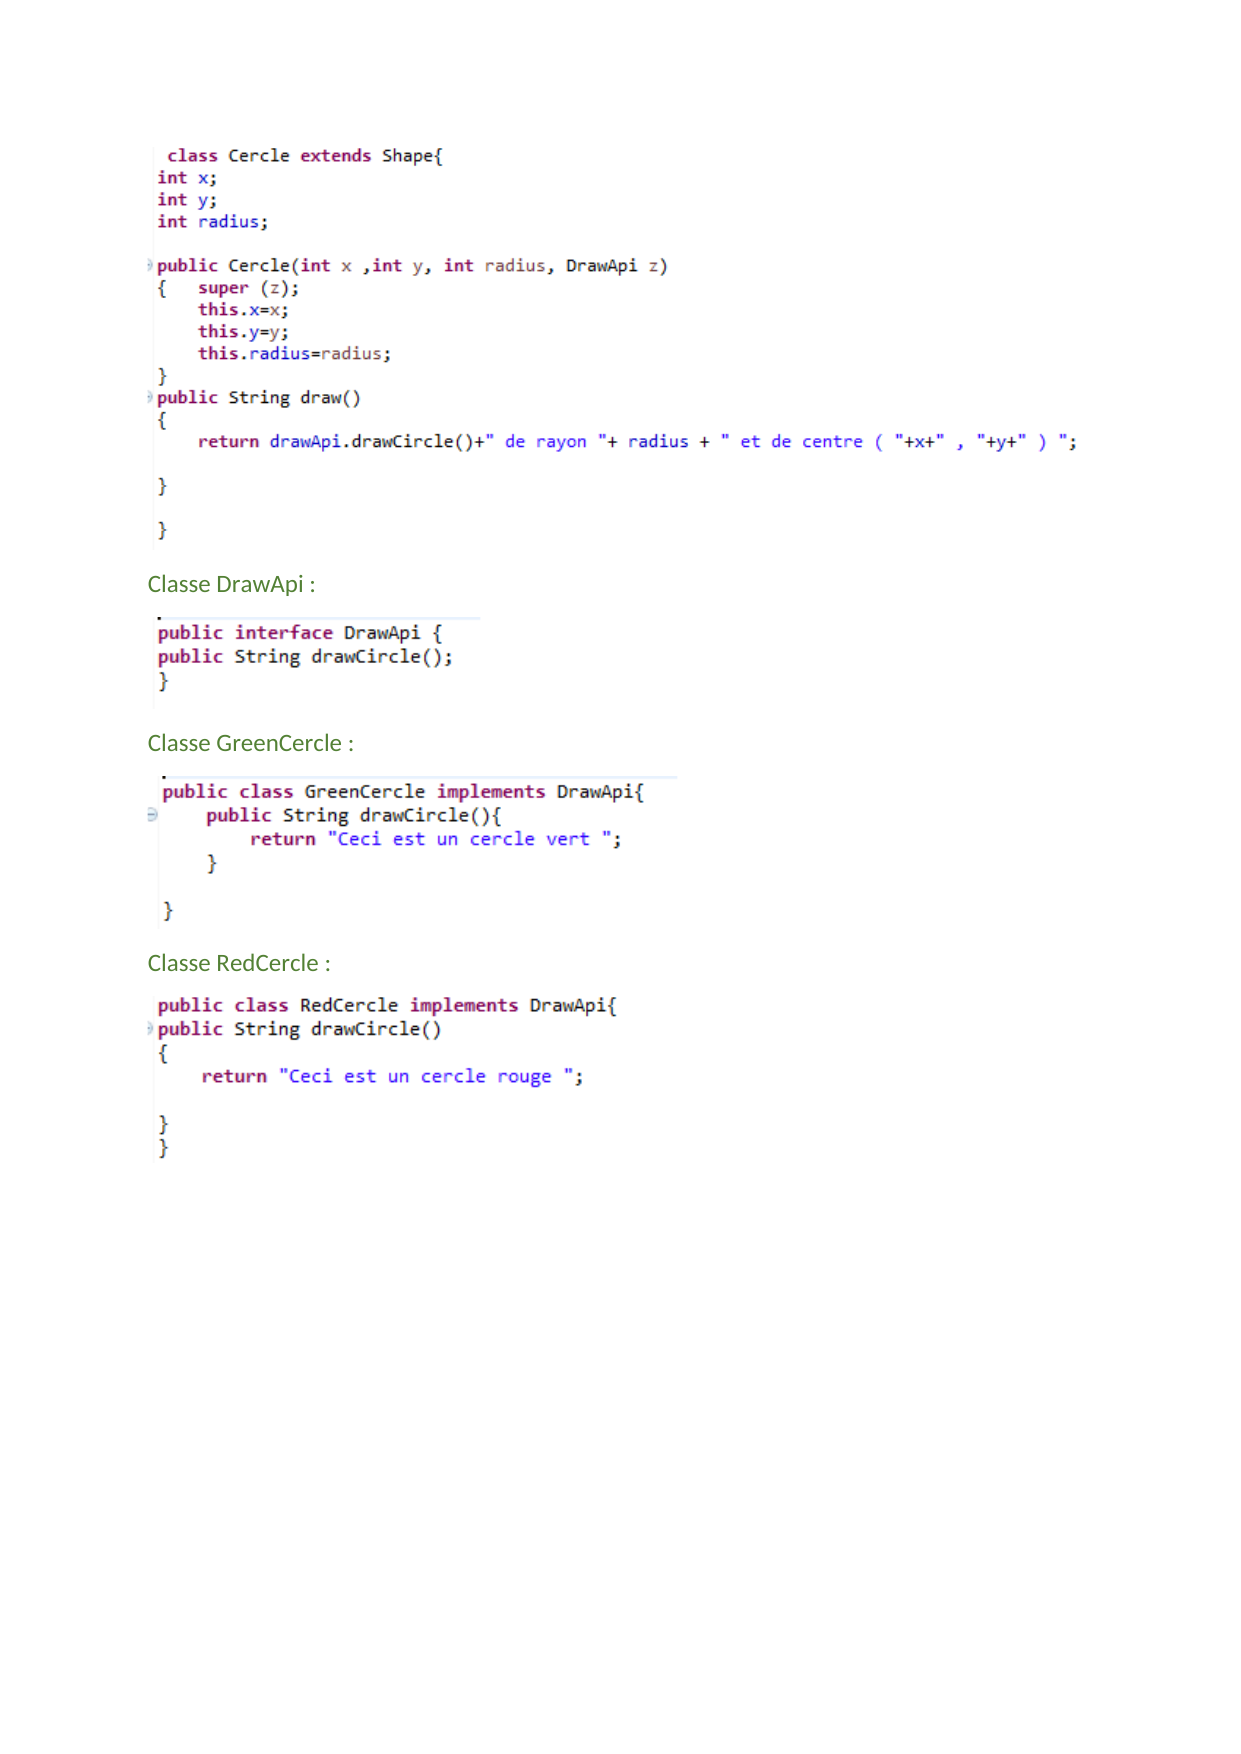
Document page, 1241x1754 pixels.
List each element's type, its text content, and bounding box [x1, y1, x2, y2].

picture [147, 147, 1093, 550]
text Classe GreenCercle : [148, 727, 1093, 758]
text Classe RedCercle : [148, 947, 1093, 978]
picture [147, 617, 481, 709]
picture [147, 996, 682, 1163]
picture [147, 776, 678, 929]
text Classe DrawApi : [148, 568, 1093, 599]
